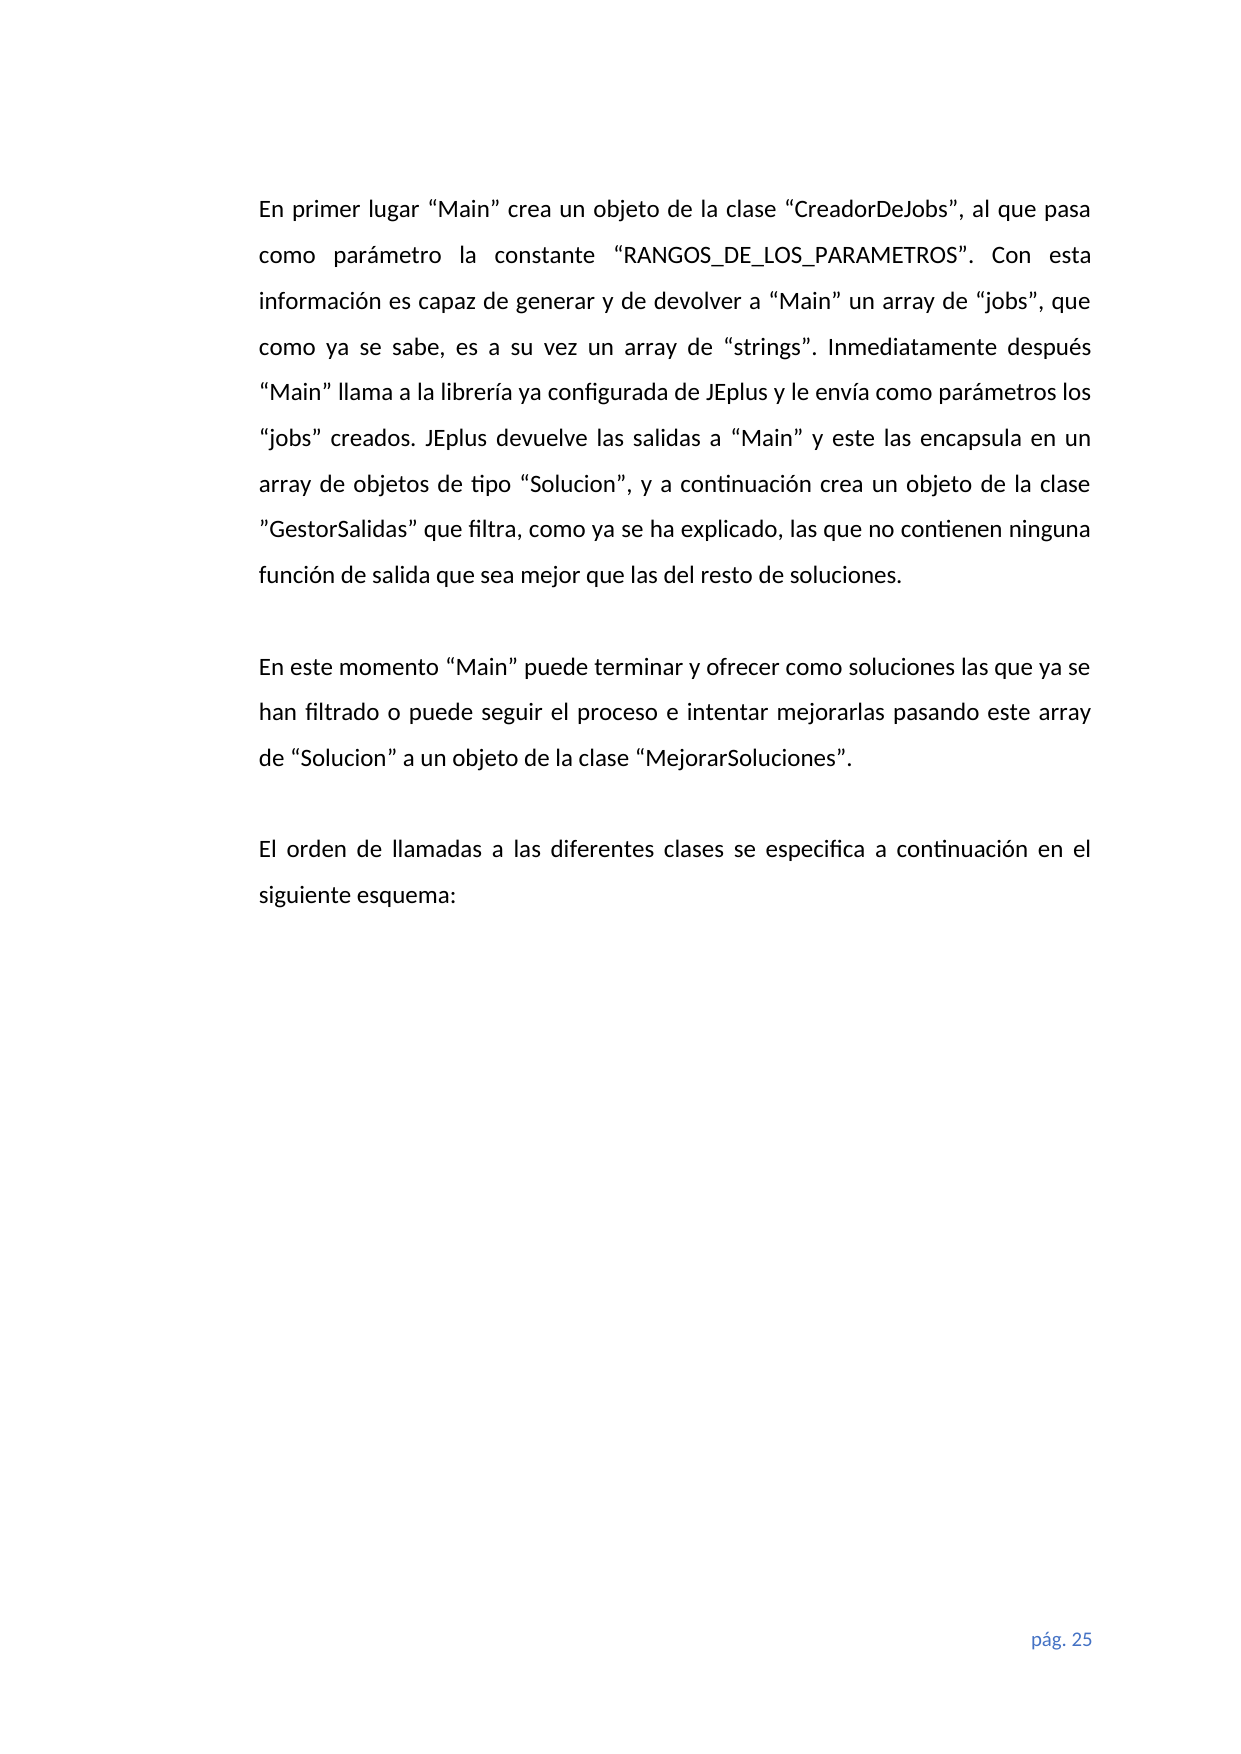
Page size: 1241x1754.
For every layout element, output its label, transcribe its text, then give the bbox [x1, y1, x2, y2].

list En este momento “Main” puede terminar y ofrecer como soluciones las que ya se han filtrado o puede seguir el proceso e intentar mejorarlas pasando este array de “Solucion” a un objeto de la clase “MejorarSoluciones”. [259, 651, 1092, 773]
list En primer lugar “Main” crea un objeto de la clase “CreadorDeJobs”, al que pasa como parámetro la constante “RANGOS_DE_LOS_PARAMETROS”. Con esta información es capaz de generar y de devolver a “Main” un array de “jobs”, que como ya se sabe, es a su vez un array de “strings”. Inmediatamente después “Main” llama a la librería ya configurada de JEplus y le envía como parámetros los “jobs” creados. JEplus devuelve las salidas a “Main” y este las encapsula en un array de objetos de tipo “Solucion”, y a continuación crea un objeto de la clase ”GestorSalidas” que filtra, como ya se ha explicado, las que no contienen ninguna función de salida que sea mejor que las del resto de soluciones. [259, 193, 1092, 590]
list El orden de llamadas a las diferentes clases se especifica a continuación en el siguiente esquema: [259, 834, 1092, 910]
